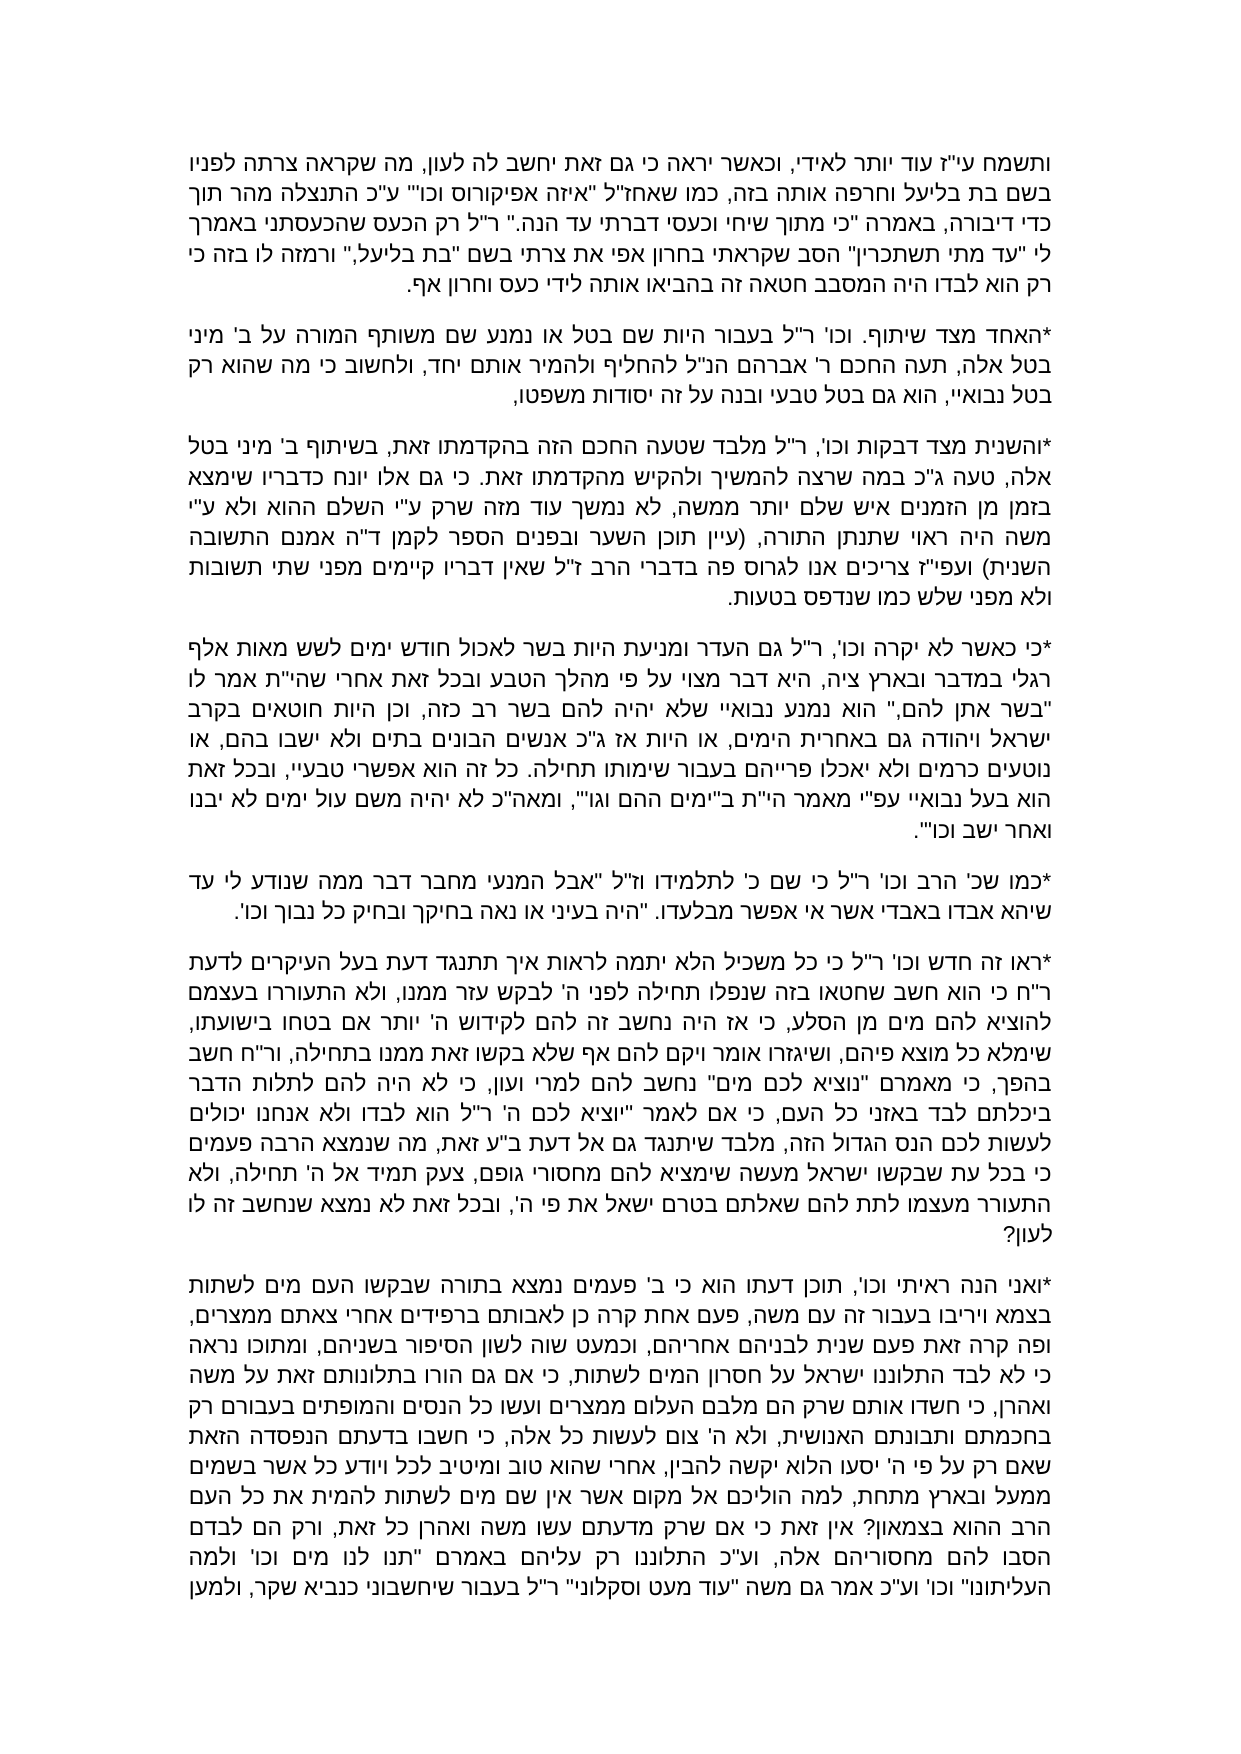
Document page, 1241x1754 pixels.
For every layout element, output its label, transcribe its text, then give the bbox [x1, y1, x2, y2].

text *האחד מצד שיתוף. וכו' ר"ל בעבור היות שם בטל או נמנע שם משותף המורה על ב' מיני בטל אלה, תעה החכם ר' אברהם הנ"ל להחליף ולהמיר אותם יחד, ולחשוב כי מה שהוא רק בטל נבואיי, הוא גם בטל טבעי ובנה על זה יסודות משפטו, [187, 322, 1053, 409]
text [187, 1272, 1053, 1600]
text *ראו זה חדש וכו' ר"ל כי כל משכיל הלא יתמה לראות איך תתנגד דעת בעל העיקרים לדעת ר"ח כי הוא חשב שחטאו בזה שנפלו תחילה לפני ה' לבקש עזר ממנו, ולא התעוררו בעצמם להוציא להם מים מן הסלע, כי אז היה נחשב זה להם לקידוש ה' יותר אם בטחו בישועתו, שימלא כל מוצא פיהם, ושיגזרו אומר ויקם להם אף שלא בקשו זאת ממנו בתחילה, ור"ח חשב בהפך, כי מאמרם "נוציא לכם מים" נחשב להם למרי ועון, כי לא היה להם לתלות הדבר ביכלתם לבד באזני כל העם, כי אם לאמר "יוציא לכם ה' ר"ל הוא לבדו ולא אנחנו יכולים לעשות לכם הנס הגדול הזה, מלבד שיתנגד גם אל דעת ב"ע זאת, מה שנמצא הרבה פעמים כי בכל עת שבקשו ישראל מעשה שימציא להם מחסורי גופם, צעק תמיד אל ה' תחילה, ולא התעורר מעצמו לתת להם שאלתם בטרם ישאל את פי ה', ובכל זאת לא נמצא שנחשב זה לו לעון? [187, 949, 1053, 1247]
text *כי כאשר לא יקרה וכו', ר"ל גם העדר ומניעת היות בשר לאכול חודש ימים לשש מאות אלף רגלי במדבר ובארץ ציה, היא דבר מצוי על פי מהלך הטבע ובכל זאת אחרי שהי"ת אמר לו "בשר אתן להם," הוא נמנע נבואיי שלא יהיה להם בשר רב כזה, וכן היות חוטאים בקרב ישראל ויהודה גם באחרית הימים, או היות אז ג"כ אנשים הבונים בתים ולא ישבו בהם, או נוטעים כרמים ולא יאכלו פרייהם בעבור שימותו תחילה. כל זה הוא אפשרי טבעיי, ובכל זאת הוא בעל נבואיי עפ"י מאמר הי"ת ב"ימים ההם וגו'", ומאה"כ לא יהיה משם עול ימים לא יבנו ואחר ישב וכו'". [187, 635, 1053, 843]
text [187, 150, 1053, 297]
text *כמו שכ' הרב וכו' ר"ל כי שם כ' לתלמידו וז"ל "אבל המנעי מחבר דבר ממה שנודע לי עד שיהא אבדו באבדי אשר אי אפשר מבלעדו. "היה בעיני או נאה בחיקך ובחיק כל נבוך וכו'. [187, 868, 1053, 924]
text *והשנית מצד דבקות וכו', ר"ל מלבד שטעה החכם הזה בהקדמתו זאת, בשיתוף ב' מיני בטל אלה, טעה ג"כ במה שרצה להמשיך ולהקיש מהקדמתו זאת. כי גם אלו יונח כדבריו שימצא בזמן מן הזמנים איש שלם יותר ממשה, לא נמשך עוד מזה שרק ע"י השלם ההוא ולא ע"י משה היה ראוי שתנתן התורה, (עיין תוכן השער ובפנים הספר לקמן ד"ה אמנם התשובה השנית) ועפי"ז צריכים אנו לגרוס פה בדברי הרב ז"ל שאין דבריו קיימים מפני שתי תשובות ולא מפני שלש כמו שנדפס בטעות. [187, 433, 1053, 611]
